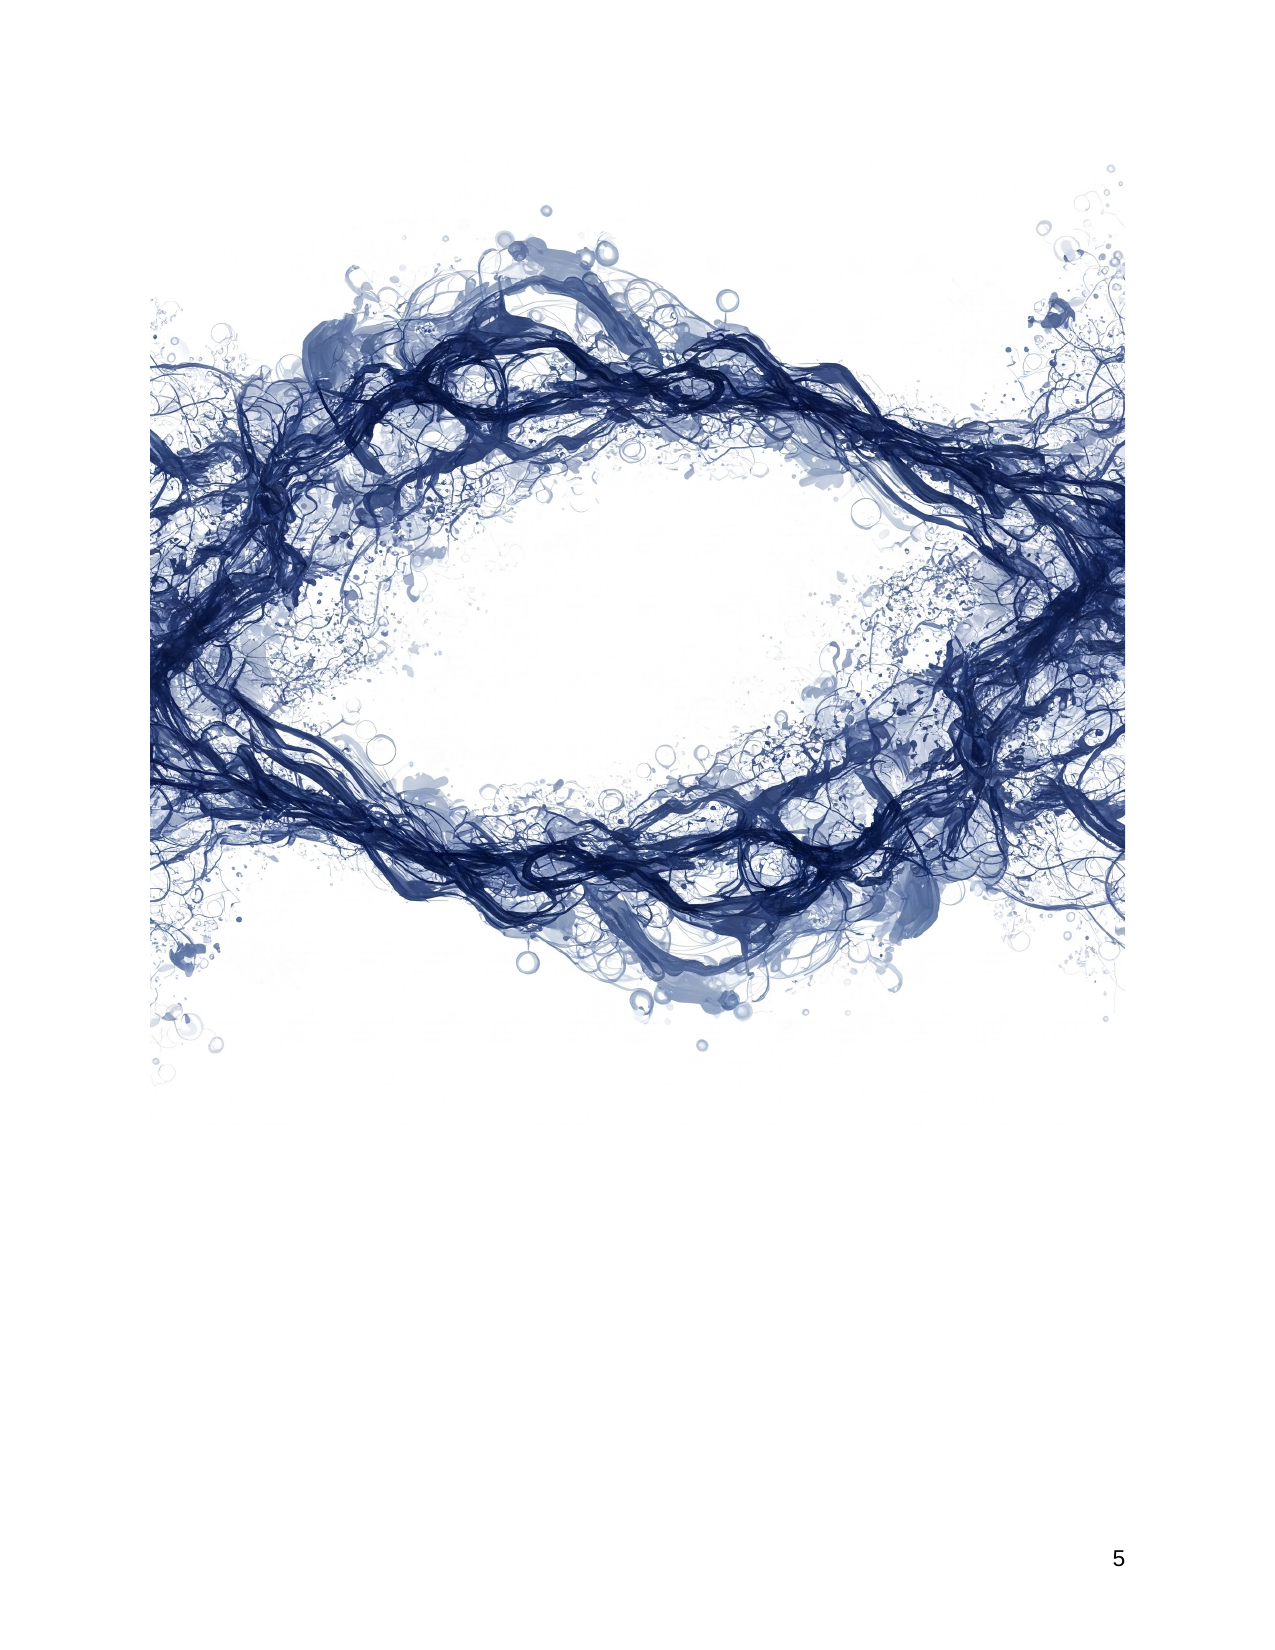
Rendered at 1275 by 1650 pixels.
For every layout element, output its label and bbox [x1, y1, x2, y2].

picture [150, 150, 1125, 1125]
